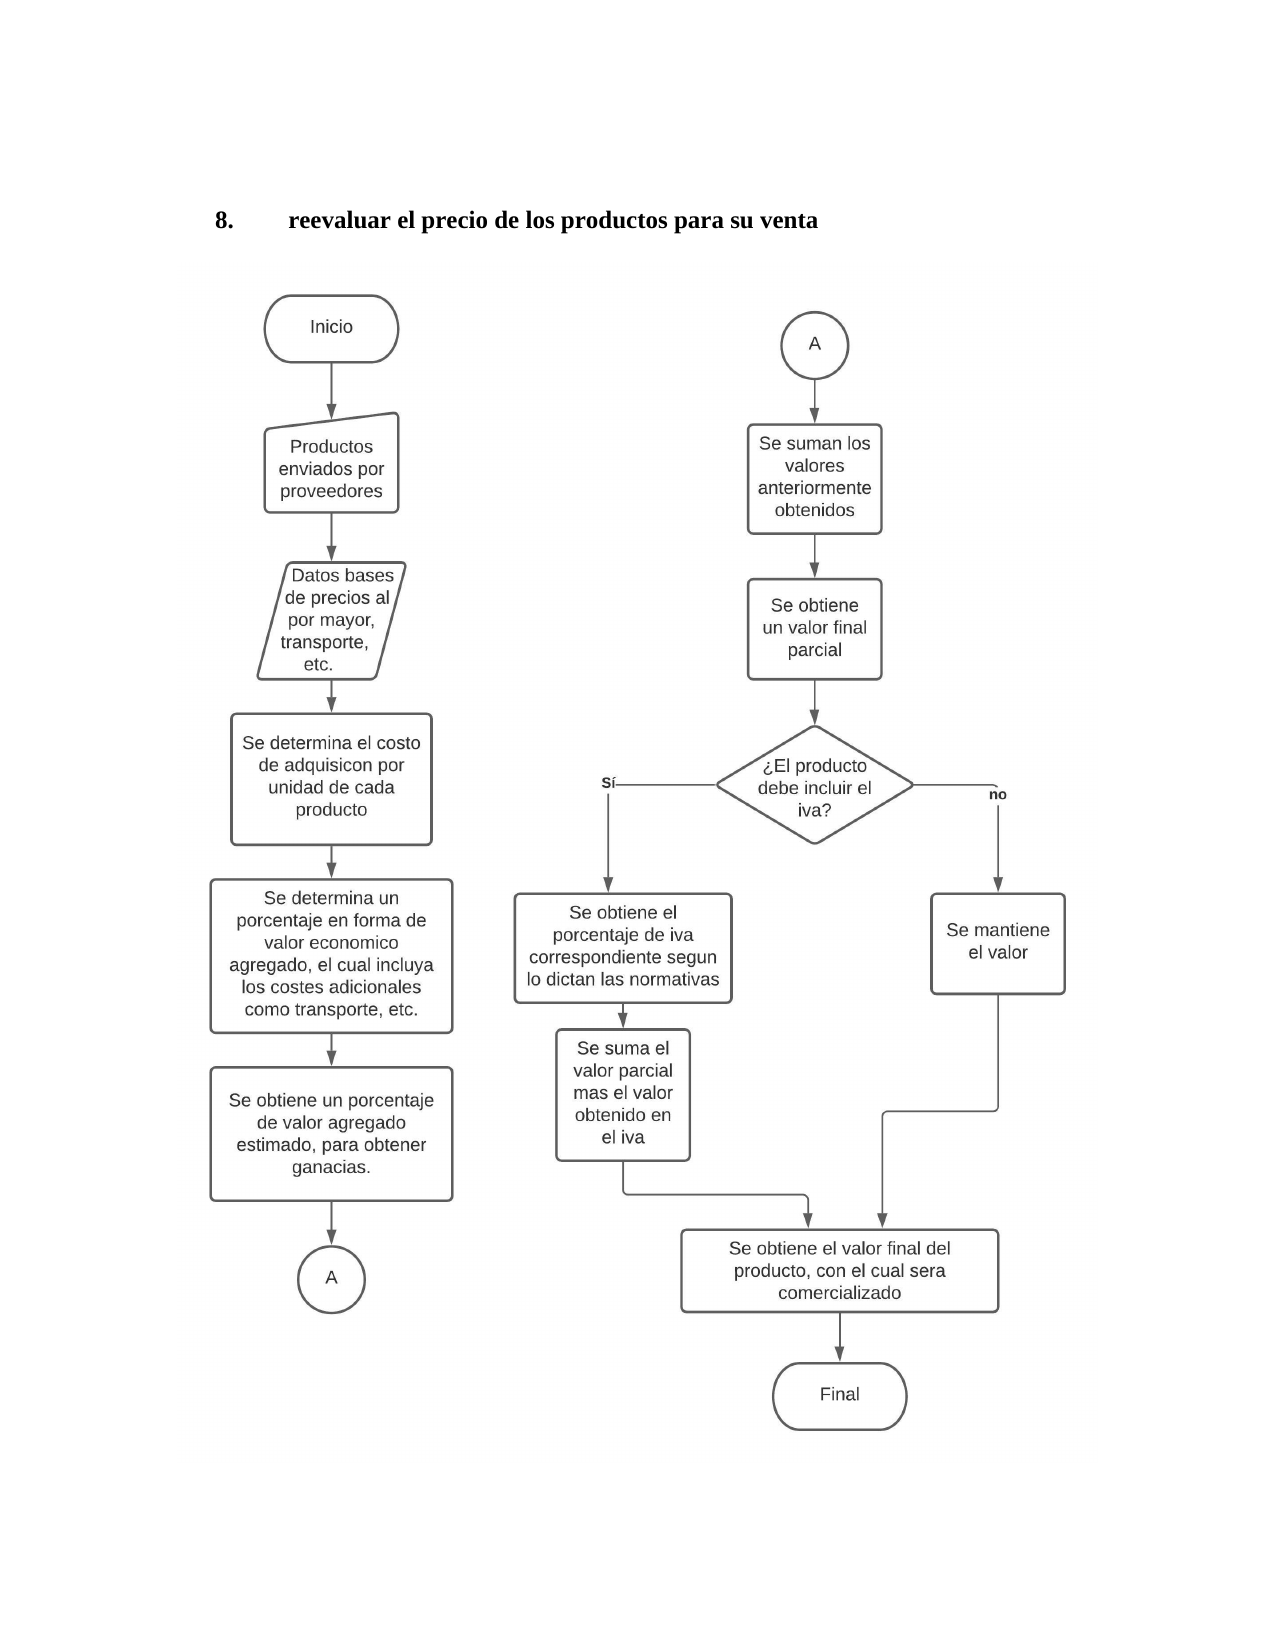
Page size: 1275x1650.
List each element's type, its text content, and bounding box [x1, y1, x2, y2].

picture [177, 262, 1098, 1463]
list reevaluar el precio de los productos para su venta [215, 205, 1098, 234]
